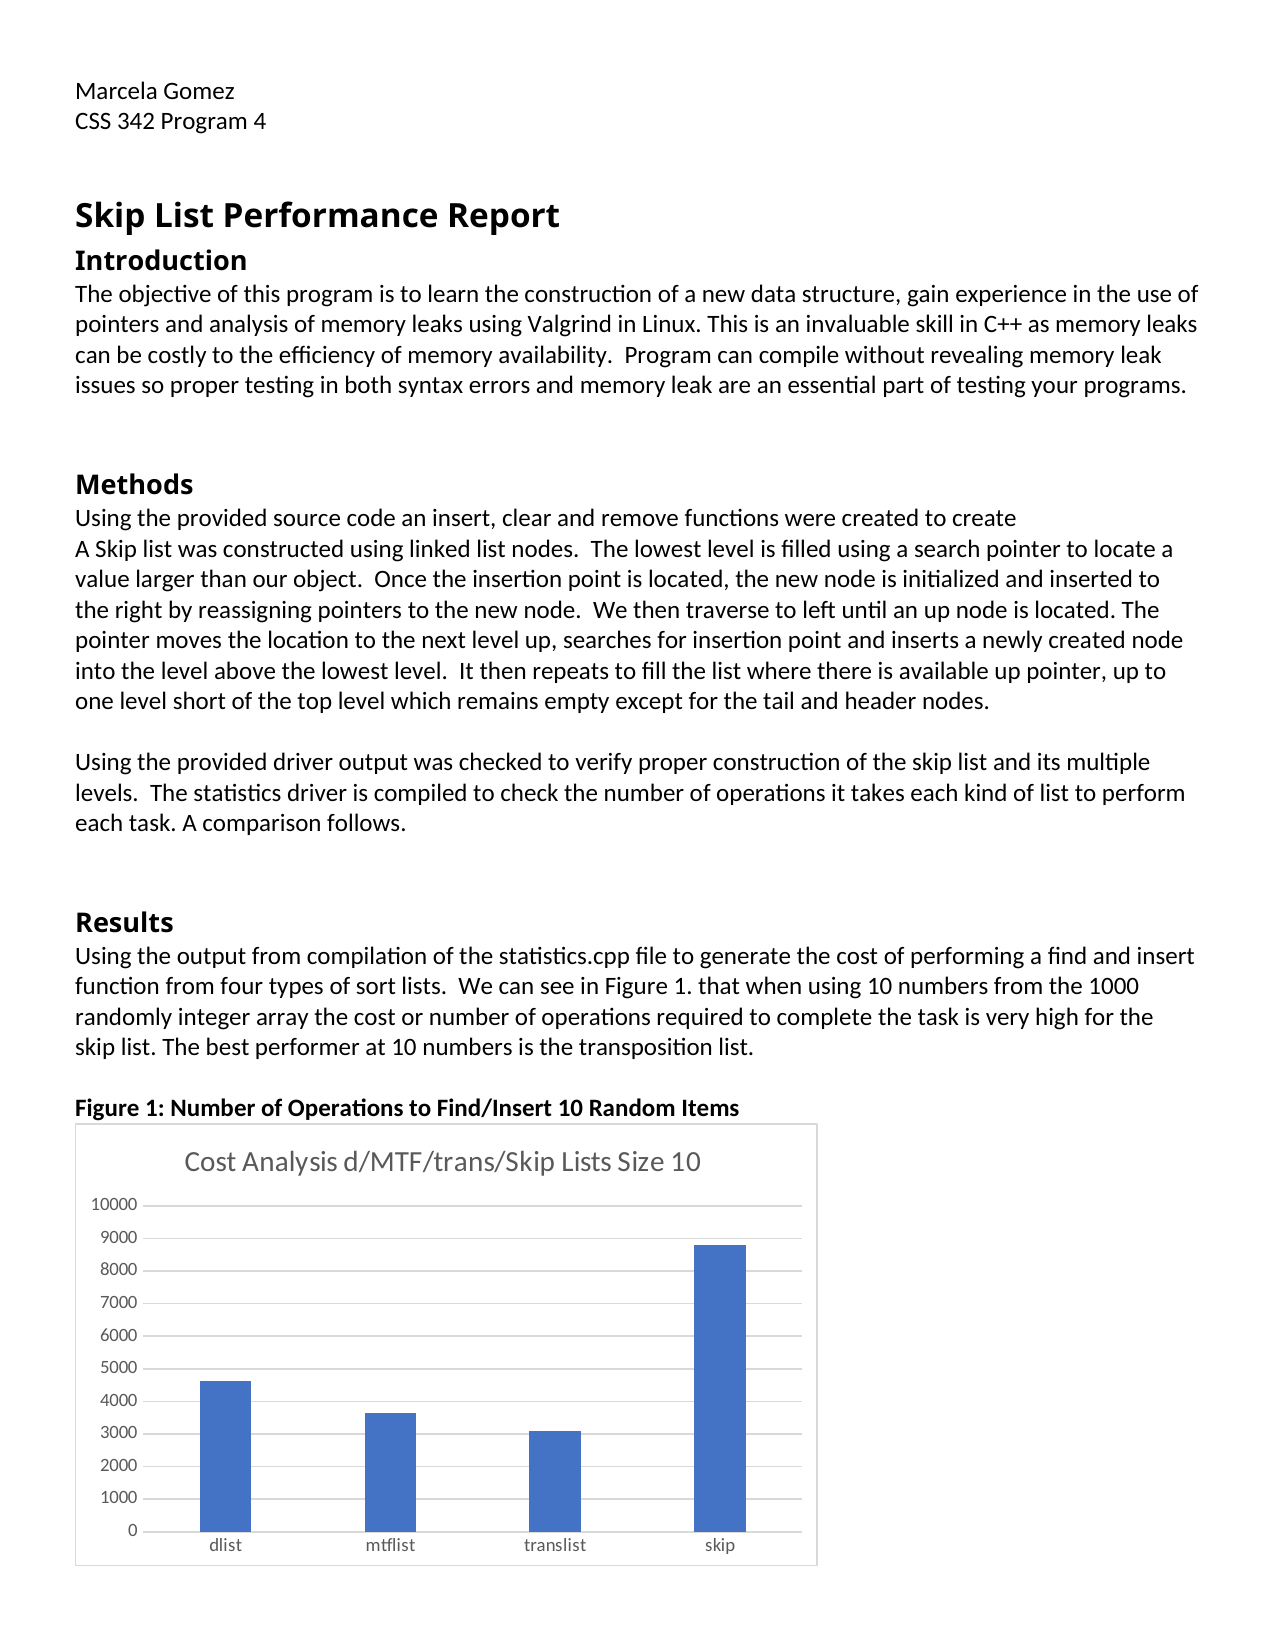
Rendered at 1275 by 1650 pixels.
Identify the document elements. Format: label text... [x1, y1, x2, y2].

text Using the output from compilation of the statistics.cpp file to generate the cost of performing a find and insert function from four types of sort lists. We can see in Figure 1. that when using 10 numbers from the 1000 randomly integer array the cost or number of operations required to complete the task is very high for the skip list. The best performer at 10 numbers is the transposition list. [75, 940, 1200, 1062]
text Marcela Gomez [75, 75, 1200, 106]
text A Skip list was constructed using linked list nodes. The lowest level is filled using a search pointer to locate a value larger than our object. Once the insertion point is located, the new node is initialized and inserted to the right by reassigning pointers to the new node. We then traverse to left until an up node is located. The pointer moves the location to the next level up, searches for insertion point and inserts a newly created node into the level above the lowest level. It then repeats to fill the list where there is available up pointer, up to one level short of the top level which remains empty except for the tail and header nodes. [75, 533, 1200, 716]
text Using the provided driver output was checked to verify proper construction of the skip list and its multiple levels. The statistics driver is compiled to check the number of operations it takes each kind of list to perform each task. A comparison follows. [75, 746, 1200, 838]
text Using the provided source code an insert, clear and remove functions were created to create [75, 502, 1200, 533]
text CSS 342 Program 4 [75, 106, 1200, 136]
text Figure 1: Number of Operations to Find/Insert 10 Random Items [75, 1093, 1200, 1123]
subtitle Results [75, 903, 1200, 940]
subtitle Methods [75, 465, 1200, 502]
subtitle Introduction [75, 241, 1200, 278]
subtitle Skip List Performance Report [75, 192, 1200, 237]
text The objective of this program is to learn the construction of a new data structure, gain experience in the use of pointers and analysis of memory leaks using Valgrind in Linux. This is an invaluable skill in C++ as memory leaks can be costly to the efficiency of memory availability. Program can compile without revealing memory leak issues so proper testing in both syntax errors and memory leak are an essential part of testing your programs. [75, 278, 1200, 400]
